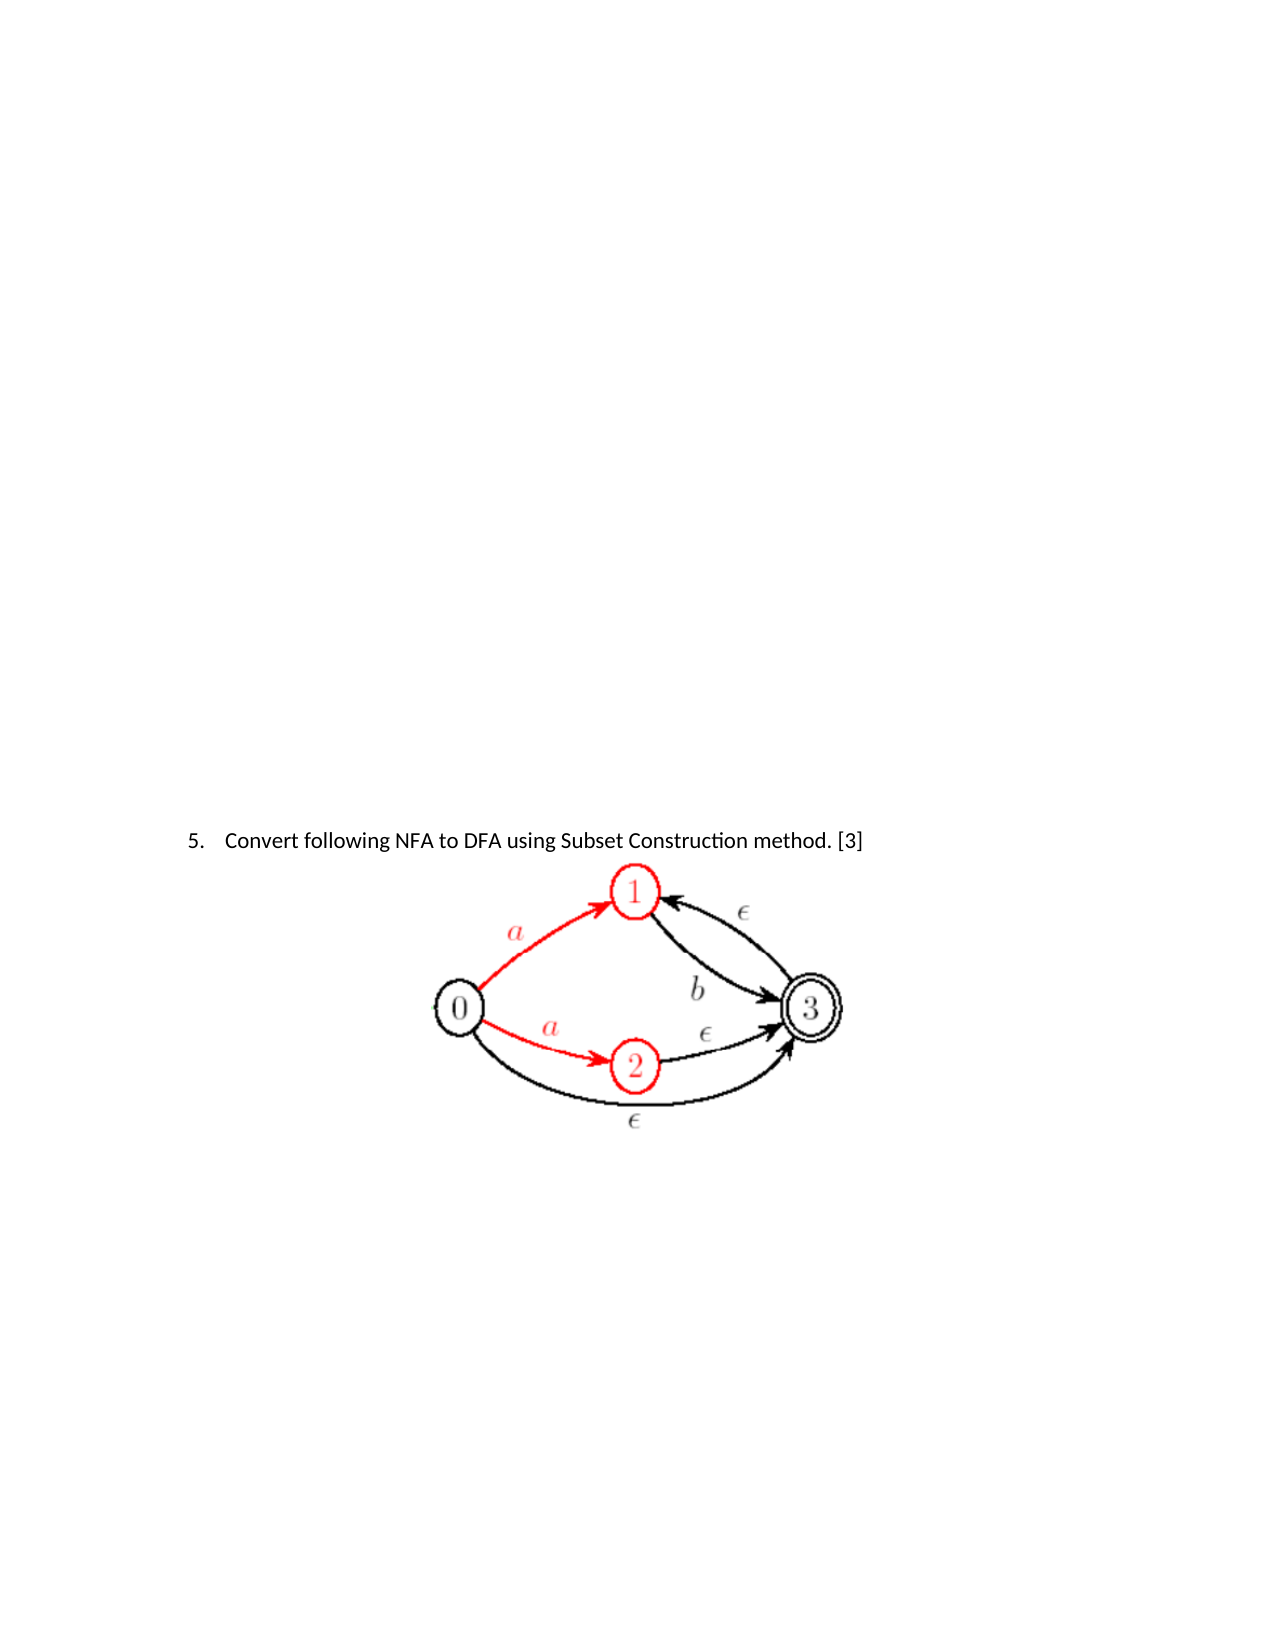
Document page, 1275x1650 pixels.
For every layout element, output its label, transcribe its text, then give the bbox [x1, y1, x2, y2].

picture [431, 858, 844, 1136]
list Convert following NFA to DFA using Subset Construction method. [3] [187, 826, 1125, 854]
